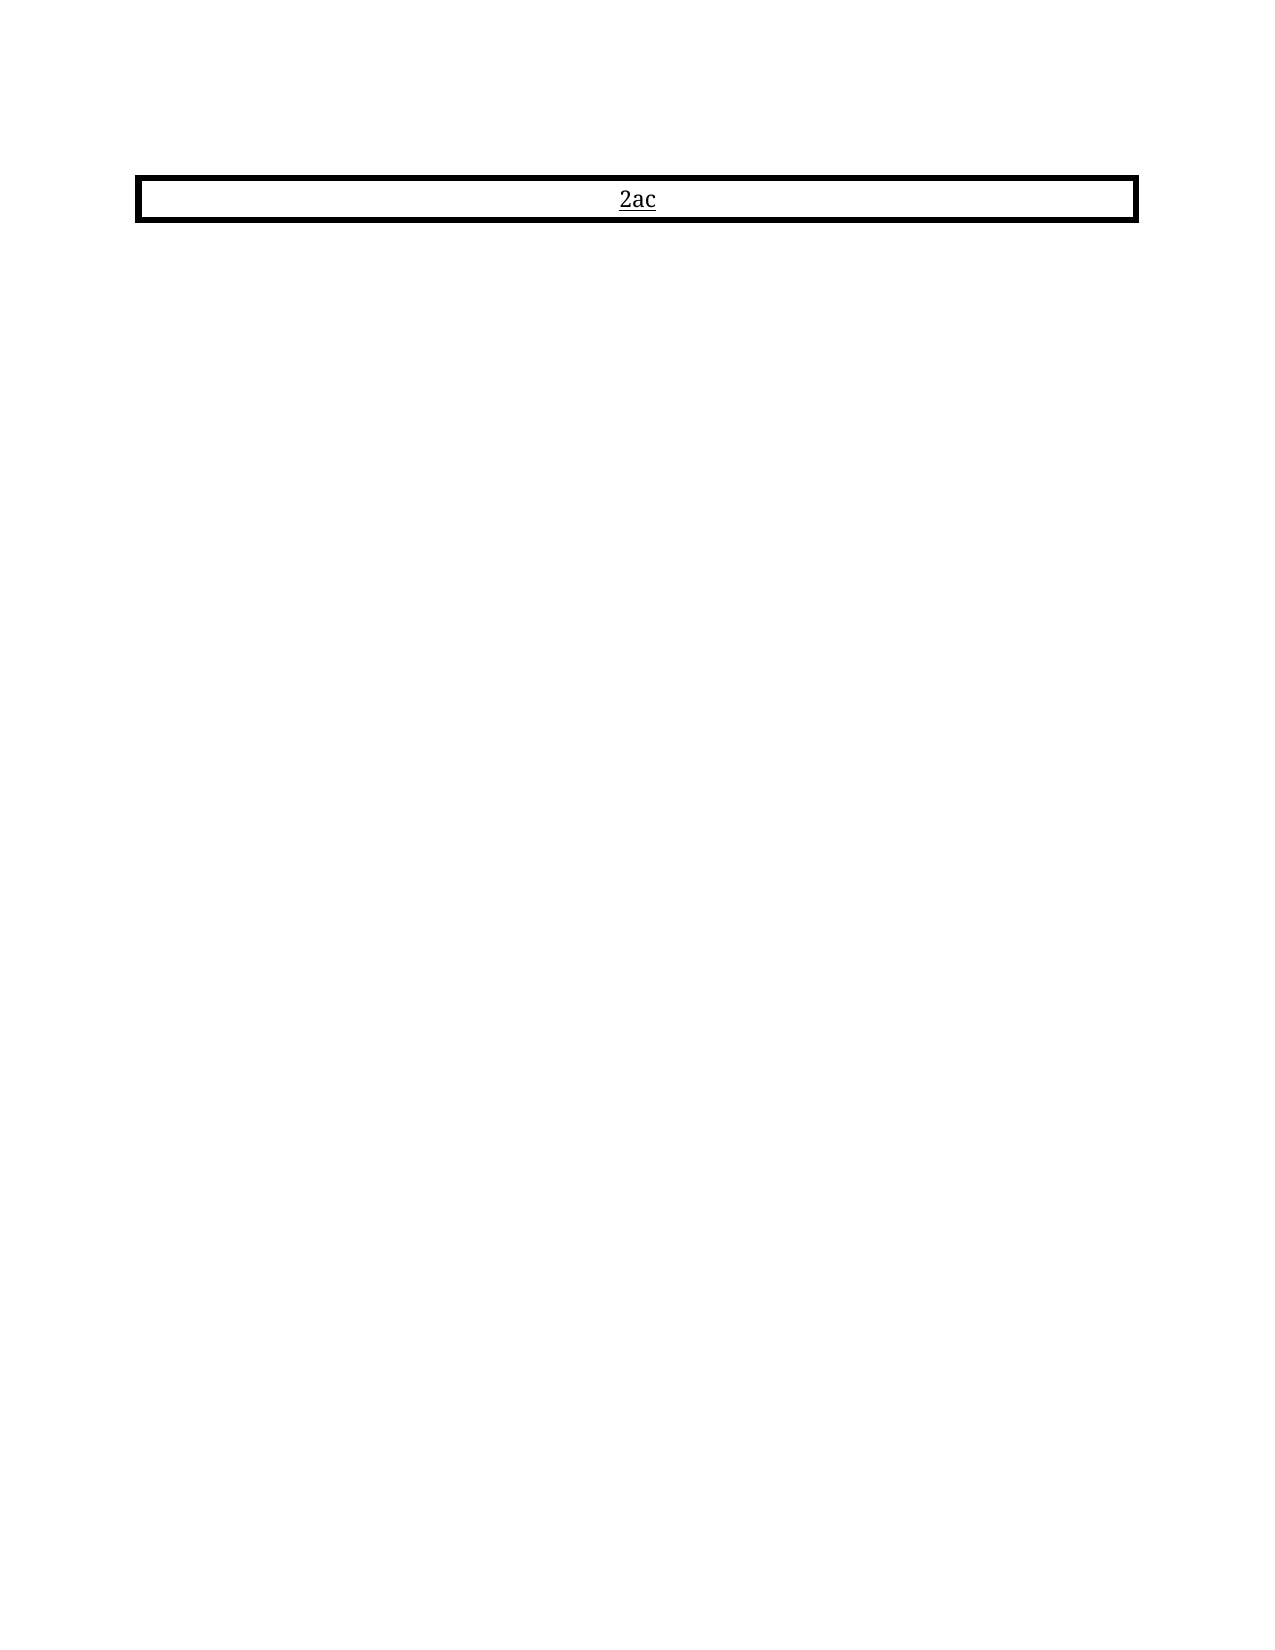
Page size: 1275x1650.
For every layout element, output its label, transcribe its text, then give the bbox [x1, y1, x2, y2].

subtitle 2ac [142, 181, 1133, 217]
